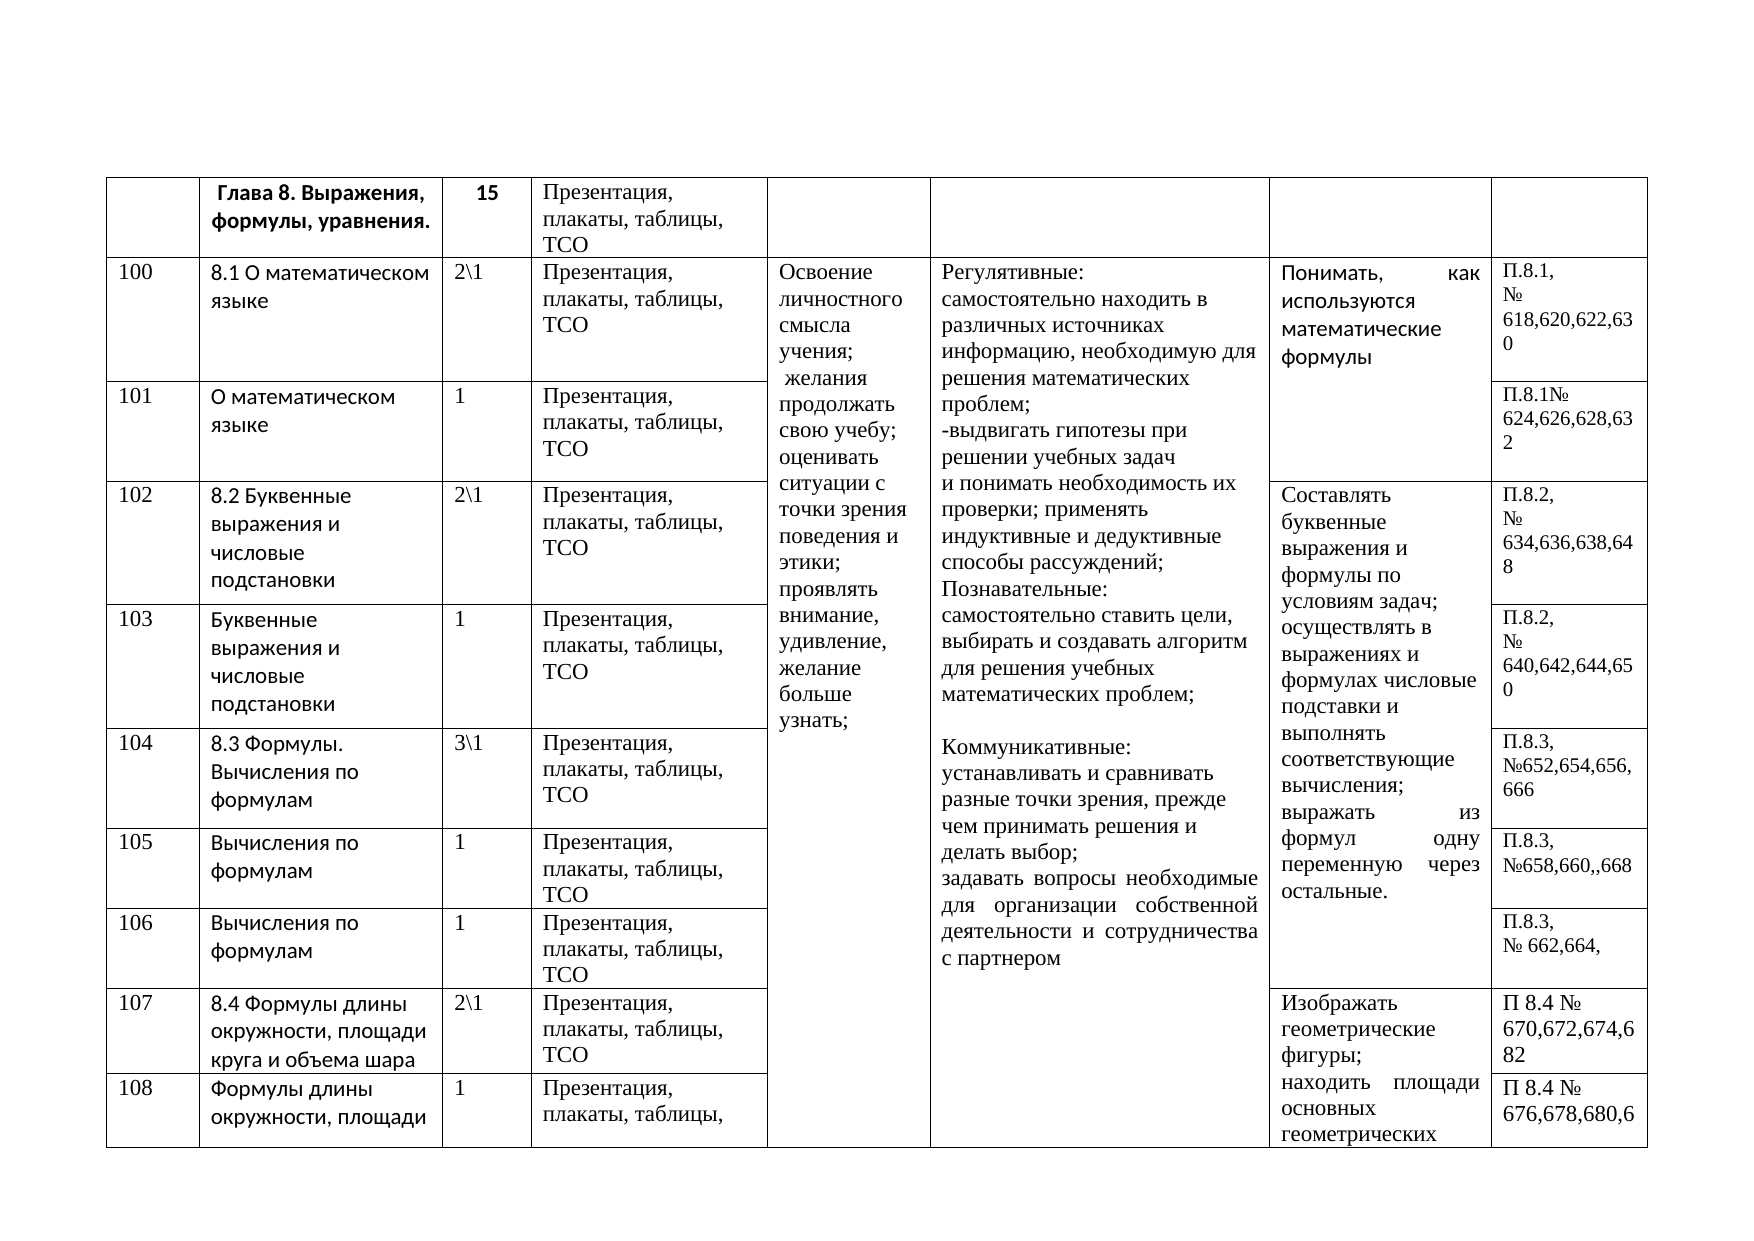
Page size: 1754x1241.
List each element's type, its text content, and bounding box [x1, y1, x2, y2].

table_cell 104 [107, 729, 199, 827]
table_cell Презентация, плакаты, таблицы, ТСО [532, 482, 767, 604]
table_cell Презентация, плакаты, таблицы, ТСО [532, 382, 767, 481]
table_cell Понимать, как используются математические формулы [1270, 258, 1491, 481]
table_cell 3\1 [443, 729, 531, 827]
table_cell Регулятивные: самостоятельно находить в различных источниках информацию, необходимую для решения математических проблем; -выдвигать гипотезы при решении учебных задач и понимать необходимость их проверки; применять индуктивные и дедуктивные способы рассуждений; Познавательные: самостоятельно ставить цели, выбирать и создавать алгоритм для решения учебных математических проблем; Коммуникативные: устанавливать и сравнивать разные точки зрения, прежде чем принимать решения и делать выбор; задавать вопросы необходимые для организации собственной деятельности и сотрудничества с партнером [931, 258, 1269, 1147]
table_cell П.8.2, № 640,642,644,650 [1492, 605, 1647, 728]
table_cell Презентация, плакаты, таблицы, ТСО [532, 989, 767, 1073]
table_cell П 8.4 № 670,672,674,682 [1492, 989, 1647, 1073]
table_cell П.8.2, № 634,636,638,648 [1492, 482, 1647, 604]
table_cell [532, 178, 767, 257]
table_cell П.8.3, №652,654,656,666 [1492, 729, 1647, 827]
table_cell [1492, 1074, 1647, 1147]
table_cell [768, 178, 930, 257]
table_cell [1492, 178, 1647, 257]
table_cell 102 [107, 482, 199, 604]
table_cell Презентация, плакаты, таблицы, ТСО [532, 729, 767, 827]
table_cell Презентация, плакаты, таблицы, ТСО [532, 258, 767, 381]
table_cell 103 [107, 605, 199, 728]
table_cell Презентация, плакаты, таблицы, ТСО [532, 605, 767, 728]
table_cell 2\1 [443, 258, 531, 381]
table_cell 100 [107, 258, 199, 381]
table_cell Буквенные выражения и числовые подстановки [200, 605, 442, 728]
table_cell 2\1 [443, 482, 531, 604]
table_cell Составлять буквенные выражения и формулы по условиям задач; осуществлять в выражениях и формулах числовые подставки и выполнять соответствующие вычисления; выражать из формул одну переменную через остальные. [1270, 482, 1491, 988]
table_cell Презентация, плакаты, таблицы, ТСО [532, 909, 767, 988]
table_cell 107 [107, 989, 199, 1073]
table_cell 8.2 Буквенные выражения и числовые подстановки [200, 482, 442, 604]
table_cell Освоение личностного смысла учения; желания продолжать свою учебу; оценивать ситуации с точки зрения поведения и этики; проявлять внимание, удивление, желание больше узнать; [768, 258, 930, 1147]
table_cell 106 [107, 909, 199, 988]
table_cell П.8.1№ 624,626,628,632 [1492, 382, 1647, 481]
table_cell П.8.3, №658,660,,668 [1492, 829, 1647, 907]
table_cell Вычисления по формулам [200, 829, 442, 907]
table_cell 1 [443, 605, 531, 728]
table_cell 1 [443, 1074, 531, 1147]
table_cell 1 [443, 829, 531, 907]
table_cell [200, 1074, 442, 1147]
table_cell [532, 1074, 767, 1147]
table_cell 101 [107, 382, 199, 481]
table_cell Изображать геометрические фигуры; находить площади основных геометрических фигур [1270, 989, 1491, 1147]
table_cell 15 [443, 178, 531, 257]
table_cell 1 [443, 909, 531, 988]
table_cell П.8.3, № 662,664, [1492, 909, 1647, 988]
table_cell [931, 178, 1269, 257]
table_cell 8.1 О математическом языке [200, 258, 442, 381]
table_cell Вычисления по формулам [200, 909, 442, 988]
table_cell 105 [107, 829, 199, 907]
table_cell Глава 8. Выражения, формулы, уравнения. [200, 178, 442, 257]
table_cell П.8.1, № 618,620,622,630 [1492, 258, 1647, 381]
table_cell Презентация, плакаты, таблицы, ТСО [532, 829, 767, 907]
table_cell [1270, 178, 1491, 257]
table_cell [107, 178, 199, 257]
table_cell 8.3 Формулы. Вычисления по формулам [200, 729, 442, 827]
table_cell 1 [443, 382, 531, 481]
table_cell 8.4 Формулы длины окружности, площади круга и объема шара [200, 989, 442, 1073]
table_cell 2\1 [443, 989, 531, 1073]
table_cell 108 [107, 1074, 199, 1147]
table_cell О математическом языке [200, 382, 442, 481]
